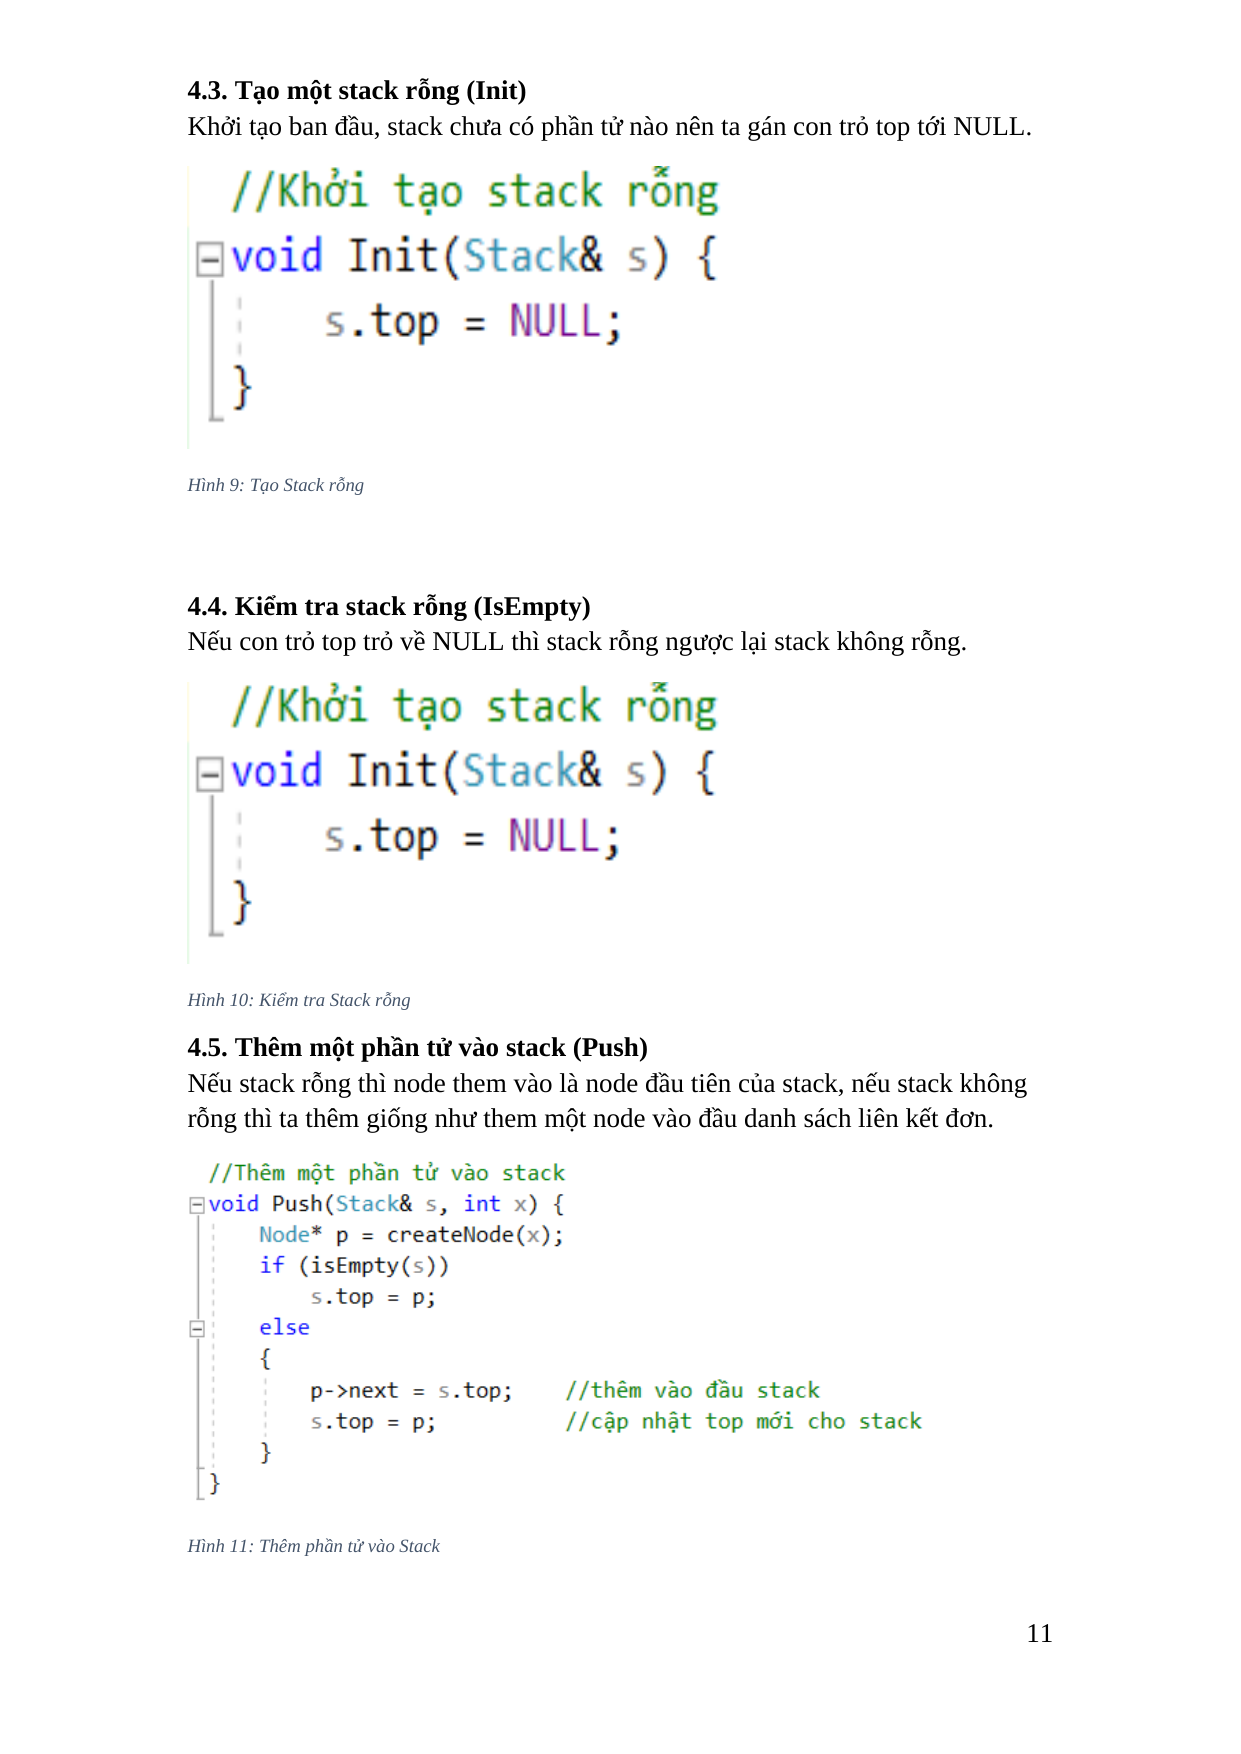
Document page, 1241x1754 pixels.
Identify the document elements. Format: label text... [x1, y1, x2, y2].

subtitle 4.5. Thêm một phần tử vào stack (Push) [187, 1031, 1053, 1062]
text Nếu stack rỗng thì node them vào là node đầu tiên của stack, nếu stack không rỗng thì ta thêm giống như them một node vào đầu danh sách liên kết đơn. [187, 1067, 1053, 1134]
text Nếu con trỏ top trỏ về NULL thì stack rỗng ngược lại stack không rỗng. [187, 625, 1053, 657]
picture [187, 1159, 951, 1510]
picture [187, 682, 781, 964]
subtitle 4.4. Kiểm tra stack rỗng (IsEmpty) [187, 590, 1053, 621]
picture [187, 166, 783, 449]
subtitle 4.3. Tạo một stack rỗng (Init) [187, 74, 1053, 105]
text Khởi tạo ban đầu, stack chưa có phần tử nào nên ta gán con trỏ top tới NULL. [187, 109, 1053, 141]
